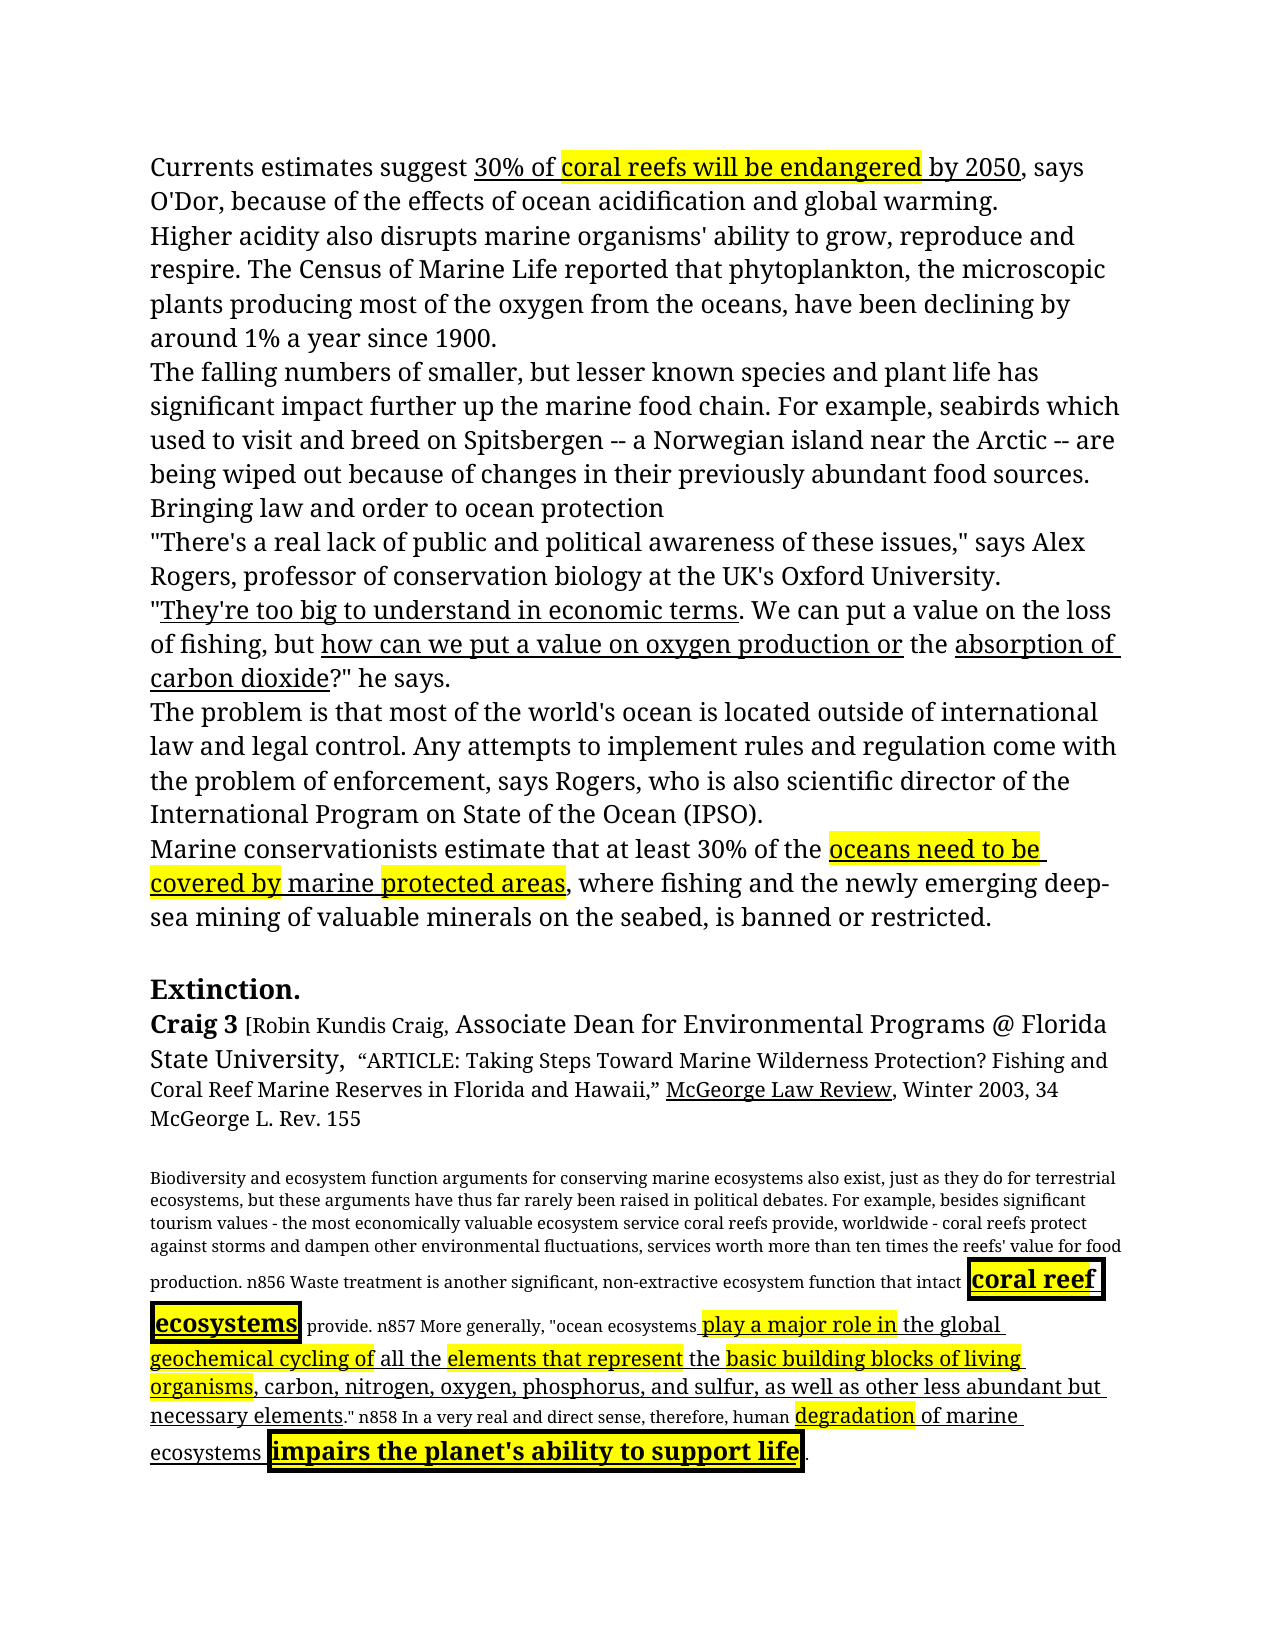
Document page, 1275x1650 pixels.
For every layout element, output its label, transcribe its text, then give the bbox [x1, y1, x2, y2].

text "There's a real lack of public and political awareness of these issues," says Alex Rogers, professor of conservation biology at the UK's Oxford University. [150, 525, 1125, 593]
text "They're too big to understand in economic terms. We can put a value on the loss of fishing, but how can we put a value on oxygen production or the absorption of carbon dioxide?" he says. [150, 593, 1125, 695]
text Higher acidity also disrupts marine organisms' ability to grow, reproduce and respire. The Census of Marine Life reported that phytoplankton, the microscopic plants producing most of the oxygen from the oceans, have been declining by around 1% a year since 1900. [150, 218, 1125, 354]
text Extinction. [150, 970, 1125, 1007]
text Craig 3 [Robin Kundis Craig, Associate Dean for Environmental Programs @ Florida State University, “ARTICLE: Taking Steps Toward Marine Wilderness Protection? Fishing and Coral Reef Marine Reserves in Florida and Hawaii,” McGeorge Law Review, Winter 2003, 34 McGeorge L. Rev. 155 [150, 1007, 1125, 1132]
text Currents estimates suggest 30% of coral reefs will be endangered by 2050, says O'Dor, because of the effects of ocean acidification and global warming. [150, 150, 1125, 218]
text Marine conservationists estimate that at least 30% of the oceans need to be covered by marine protected areas, where fishing and the newly emerging deep-sea mining of valuable minerals on the seabed, is banned or restricted. [150, 831, 1125, 933]
text The problem is that most of the world's ocean is located outside of international law and legal control. Any attempts to implement rules and regulation come with the problem of enforcement, says Rogers, who is also scientific director of the International Program on State of the Ocean (IPSO). [150, 695, 1125, 831]
text Biodiversity and ecosystem function arguments for conserving marine ecosystems also exist, just as they do for terrestrial ecosystems, but these arguments have thus far rarely been raised in political debates. For example, besides significant tourism values - the most economically valuable ecosystem service coral reefs provide, worldwide - coral reefs protect against storms and dampen other environmental fluctuations, services worth more than ten times the reefs' value for food production. n856 Waste treatment is another significant, non-extractive ecosystem function that intact coral reef ecosystems provide. n857 More generally, "ocean ecosystems play a major role in the global geochemical cycling of all the elements that represent the basic building blocks of living organisms, carbon, nitrogen, oxygen, phosphorus, and sulfur, as well as other less abundant but necessary elements." n858 In a very real and direct sense, therefore, human degradation of marine ecosystems impairs the planet's ability to support life. [150, 1166, 1125, 1473]
text Bringing law and order to ocean protection [150, 491, 1125, 525]
text The falling numbers of smaller, but lesser known species and plant life has significant impact further up the marine food chain. For example, seabirds which used to visit and breed on Spitsbergen -- a Norwegian island near the Arctic -- are being wiped out because of changes in their previously abundant food sources. [150, 354, 1125, 491]
